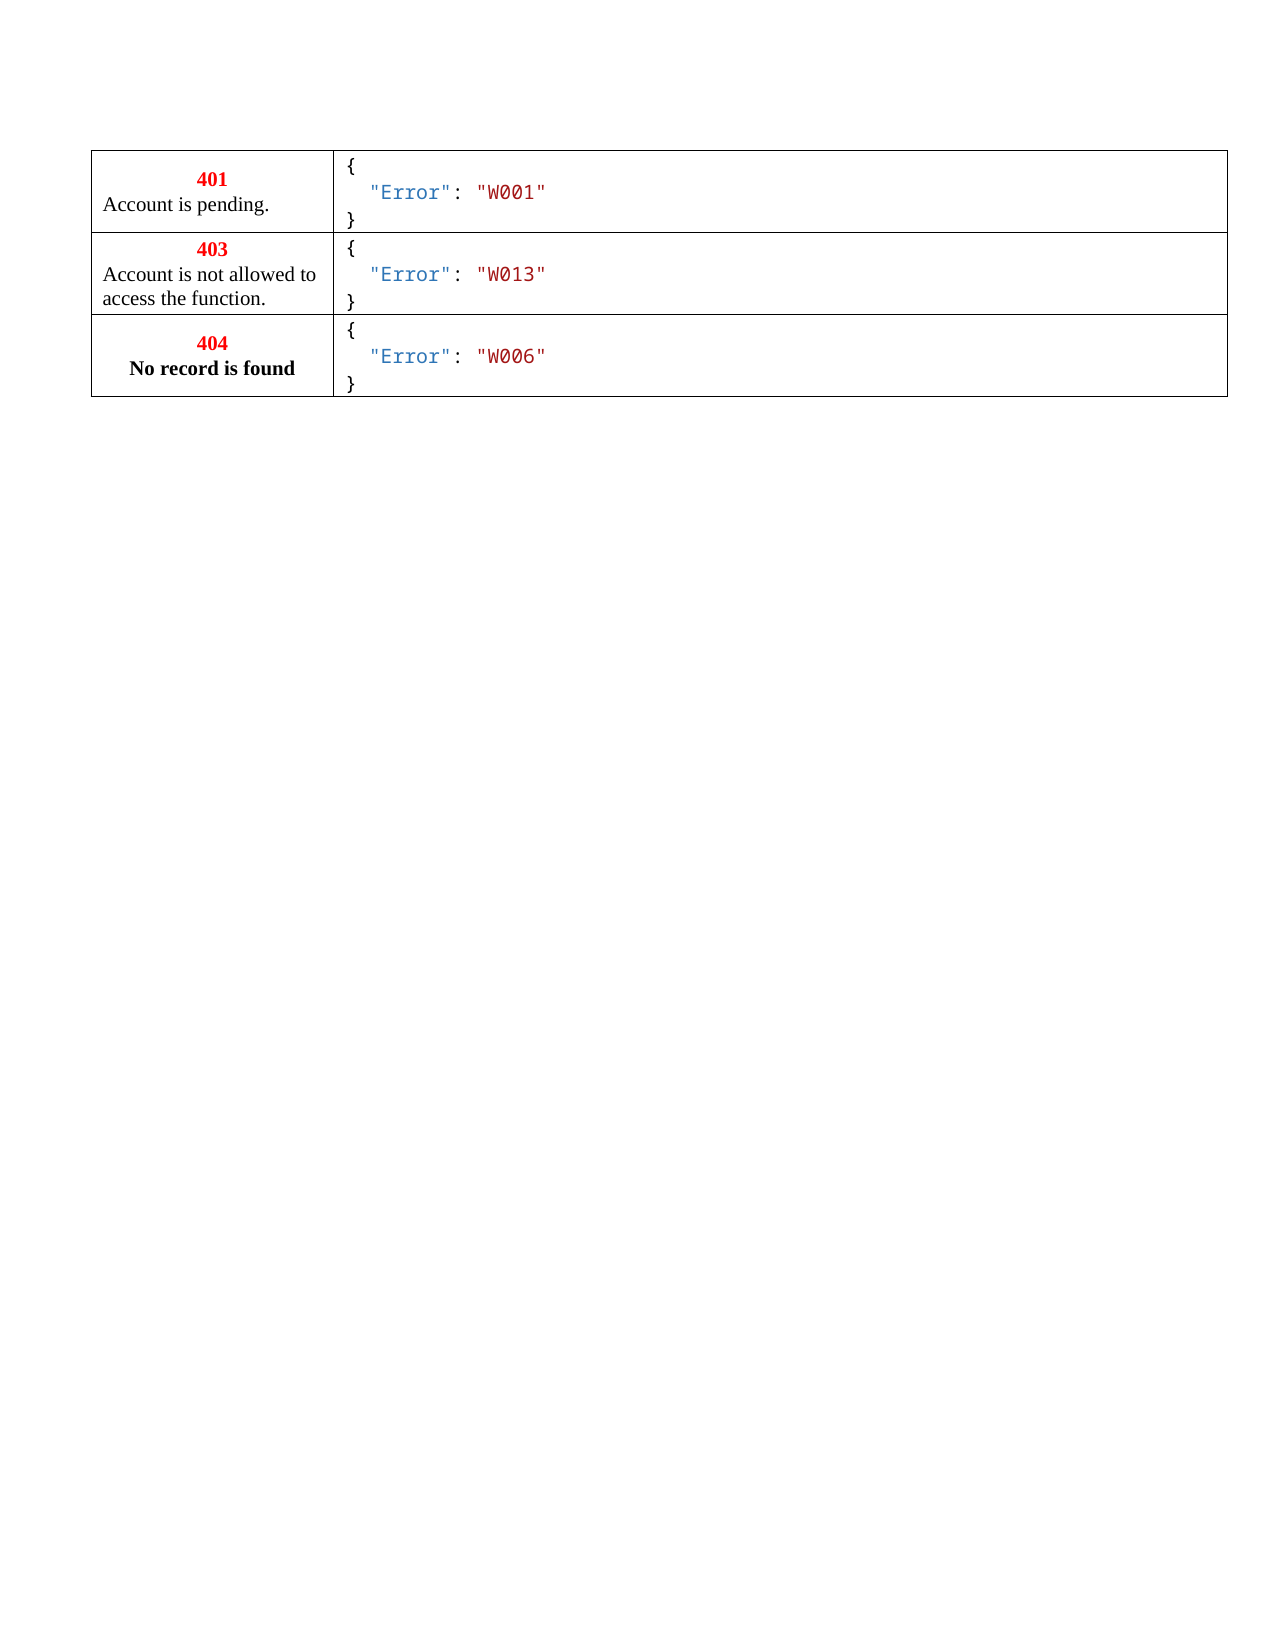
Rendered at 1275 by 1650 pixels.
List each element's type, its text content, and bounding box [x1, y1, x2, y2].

table_cell { "Error": "W013" } [357, 233, 1227, 314]
table_cell { "Error": "W006" } [357, 315, 1227, 396]
table_cell 403 Account is not allowed to access the function. [92, 233, 333, 314]
table_cell { "Error": "W001" } [357, 151, 1227, 232]
table_cell 404 No record is found [92, 315, 333, 396]
table_cell 401 Account is pending. [92, 151, 333, 232]
